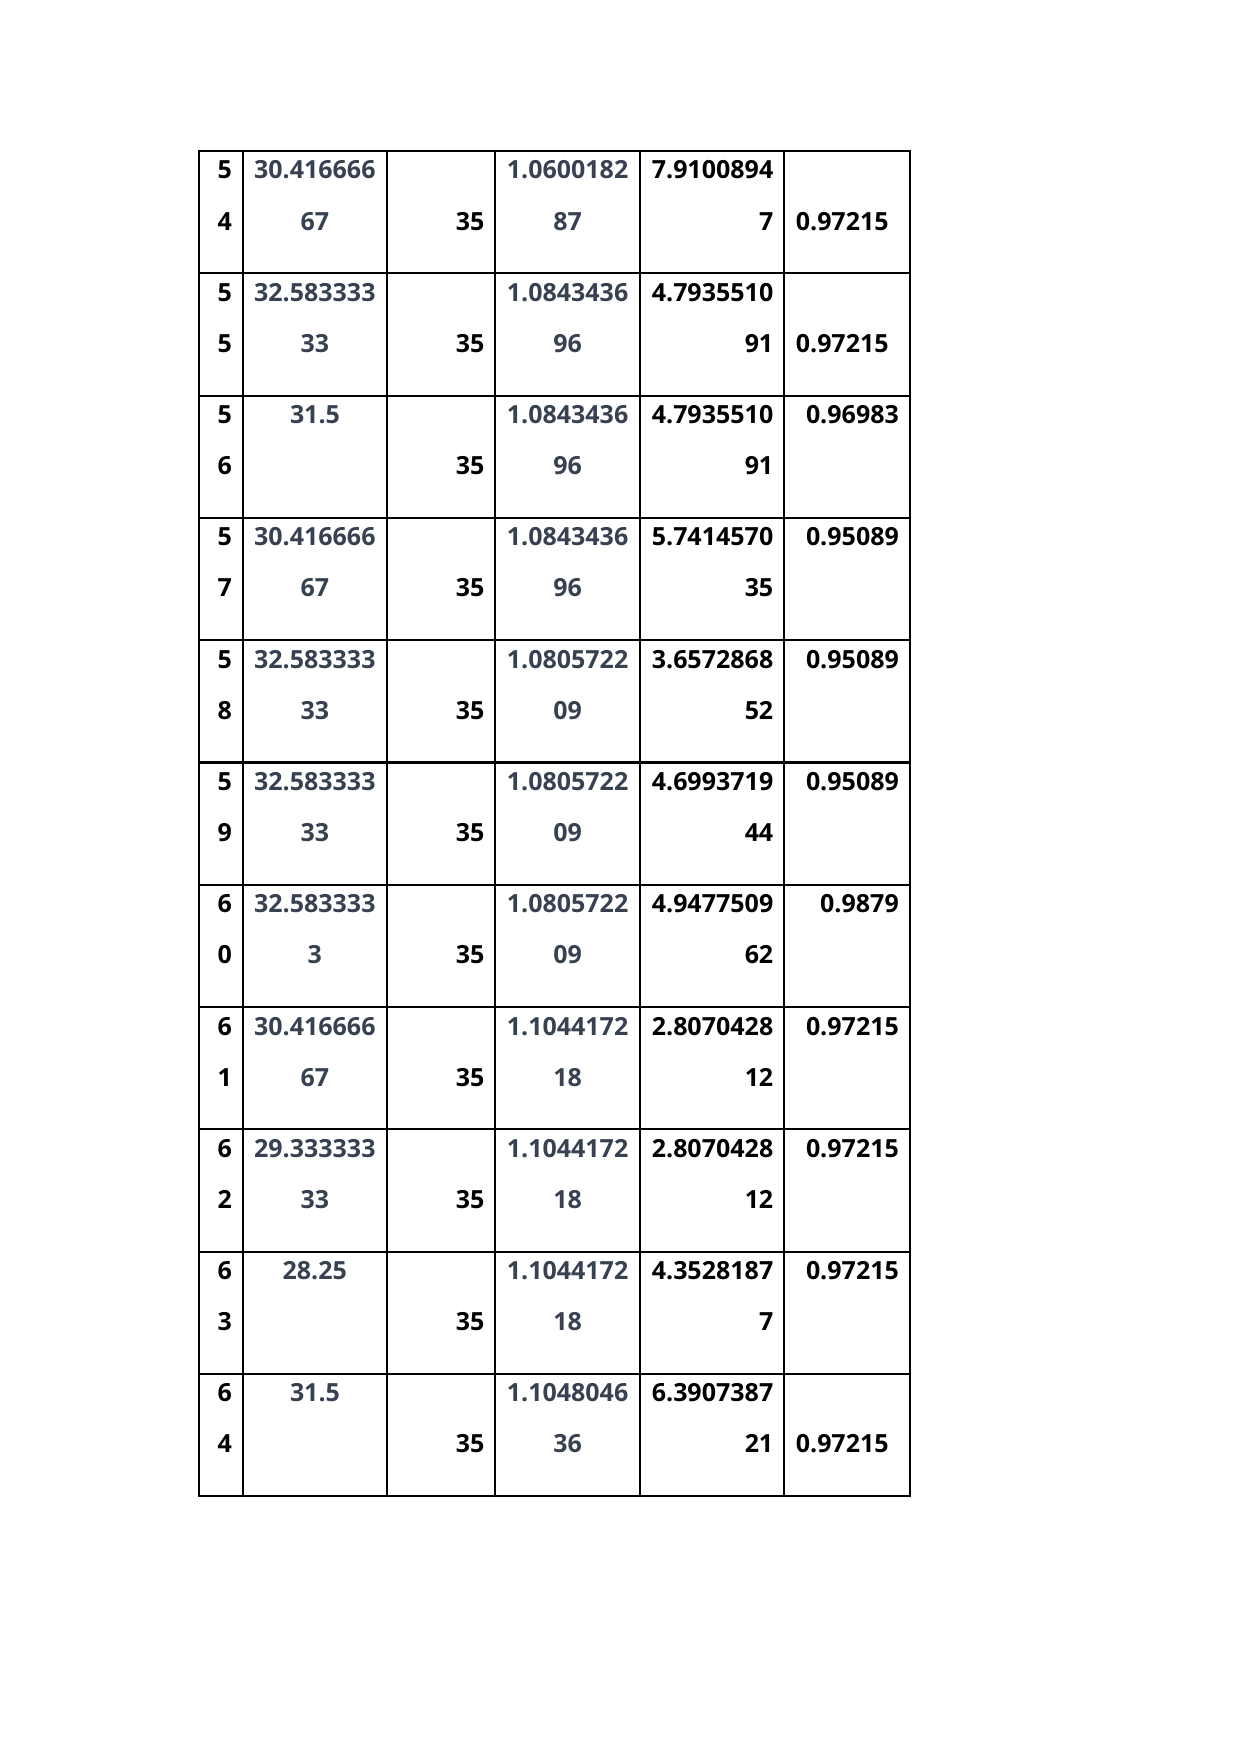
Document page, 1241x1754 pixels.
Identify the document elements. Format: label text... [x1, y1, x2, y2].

table_cell 0.95089 [785, 519, 909, 639]
table_cell 0.9879 [785, 886, 909, 1006]
table_cell 55 [200, 274, 242, 394]
table_cell 3.657286852 [641, 641, 783, 761]
table_cell 0.97215 [785, 1375, 909, 1495]
table_cell 35 [388, 1130, 494, 1251]
table_cell 35 [388, 1253, 494, 1373]
table_cell 4.947750962 [641, 886, 783, 1006]
table_cell 62 [200, 1130, 242, 1251]
table_cell 0.97215 [785, 274, 909, 394]
table_cell 1.084343696 [496, 397, 639, 517]
table_cell 60 [200, 886, 242, 1006]
table_cell 1.104417218 [496, 1130, 639, 1251]
table_cell 35 [388, 886, 494, 1006]
table_cell 35 [388, 764, 494, 884]
table_cell 30.41666667 [244, 1008, 386, 1128]
table_cell 0.95089 [785, 641, 909, 761]
table_cell 2.807042812 [641, 1130, 783, 1251]
table_cell 54 [200, 152, 242, 272]
table_cell 35 [388, 1375, 494, 1495]
table_cell 0.95089 [785, 764, 909, 884]
table_cell 30.41666667 [244, 519, 386, 639]
table_cell 35 [388, 152, 494, 272]
table_cell 0.97215 [785, 1130, 909, 1251]
table_cell 1.084343696 [496, 274, 639, 394]
table_cell 1.080572209 [496, 764, 639, 884]
table_cell 7.91008947 [641, 152, 783, 272]
table_cell 61 [200, 1008, 242, 1128]
table_cell 2.807042812 [641, 1008, 783, 1128]
table_cell 4.35281877 [641, 1253, 783, 1373]
table_cell 6.390738721 [641, 1375, 783, 1495]
table_cell 1.104804636 [496, 1375, 639, 1495]
table_cell 1.080572209 [496, 641, 639, 761]
table_cell 31.5 [244, 1375, 386, 1495]
table_cell 35 [388, 1008, 494, 1128]
table_cell 35 [388, 274, 494, 394]
table_cell 4.793551091 [641, 397, 783, 517]
table_cell 31.5 [244, 397, 386, 517]
table_cell 32.5833333 [244, 886, 386, 1006]
table_cell 32.58333333 [244, 274, 386, 394]
table_cell 4.793551091 [641, 274, 783, 394]
table_cell 5.741457035 [641, 519, 783, 639]
table_cell 32.58333333 [244, 764, 386, 884]
table_cell 0.97215 [785, 152, 909, 272]
table_cell 0.96983 [785, 397, 909, 517]
table_cell 63 [200, 1253, 242, 1373]
table_cell 4.699371944 [641, 764, 783, 884]
table_cell 0.97215 [785, 1008, 909, 1128]
table_cell 1.080572209 [496, 886, 639, 1006]
table_cell 56 [200, 397, 242, 517]
table_cell 35 [388, 519, 494, 639]
table_cell 0.97215 [785, 1253, 909, 1373]
table_cell 29.33333333 [244, 1130, 386, 1251]
table_cell 1.104417218 [496, 1253, 639, 1373]
table_cell 35 [388, 397, 494, 517]
table_cell 32.58333333 [244, 641, 386, 761]
table_cell 57 [200, 519, 242, 639]
table_cell 1.084343696 [496, 519, 639, 639]
table_cell 28.25 [244, 1253, 386, 1373]
table_cell 1.104417218 [496, 1008, 639, 1128]
table_cell 64 [200, 1375, 242, 1495]
table_cell 58 [200, 641, 242, 761]
table_cell 1.060018287 [496, 152, 639, 272]
table_cell 30.41666667 [244, 152, 386, 272]
table_cell 35 [388, 641, 494, 761]
table_cell 59 [200, 764, 242, 884]
